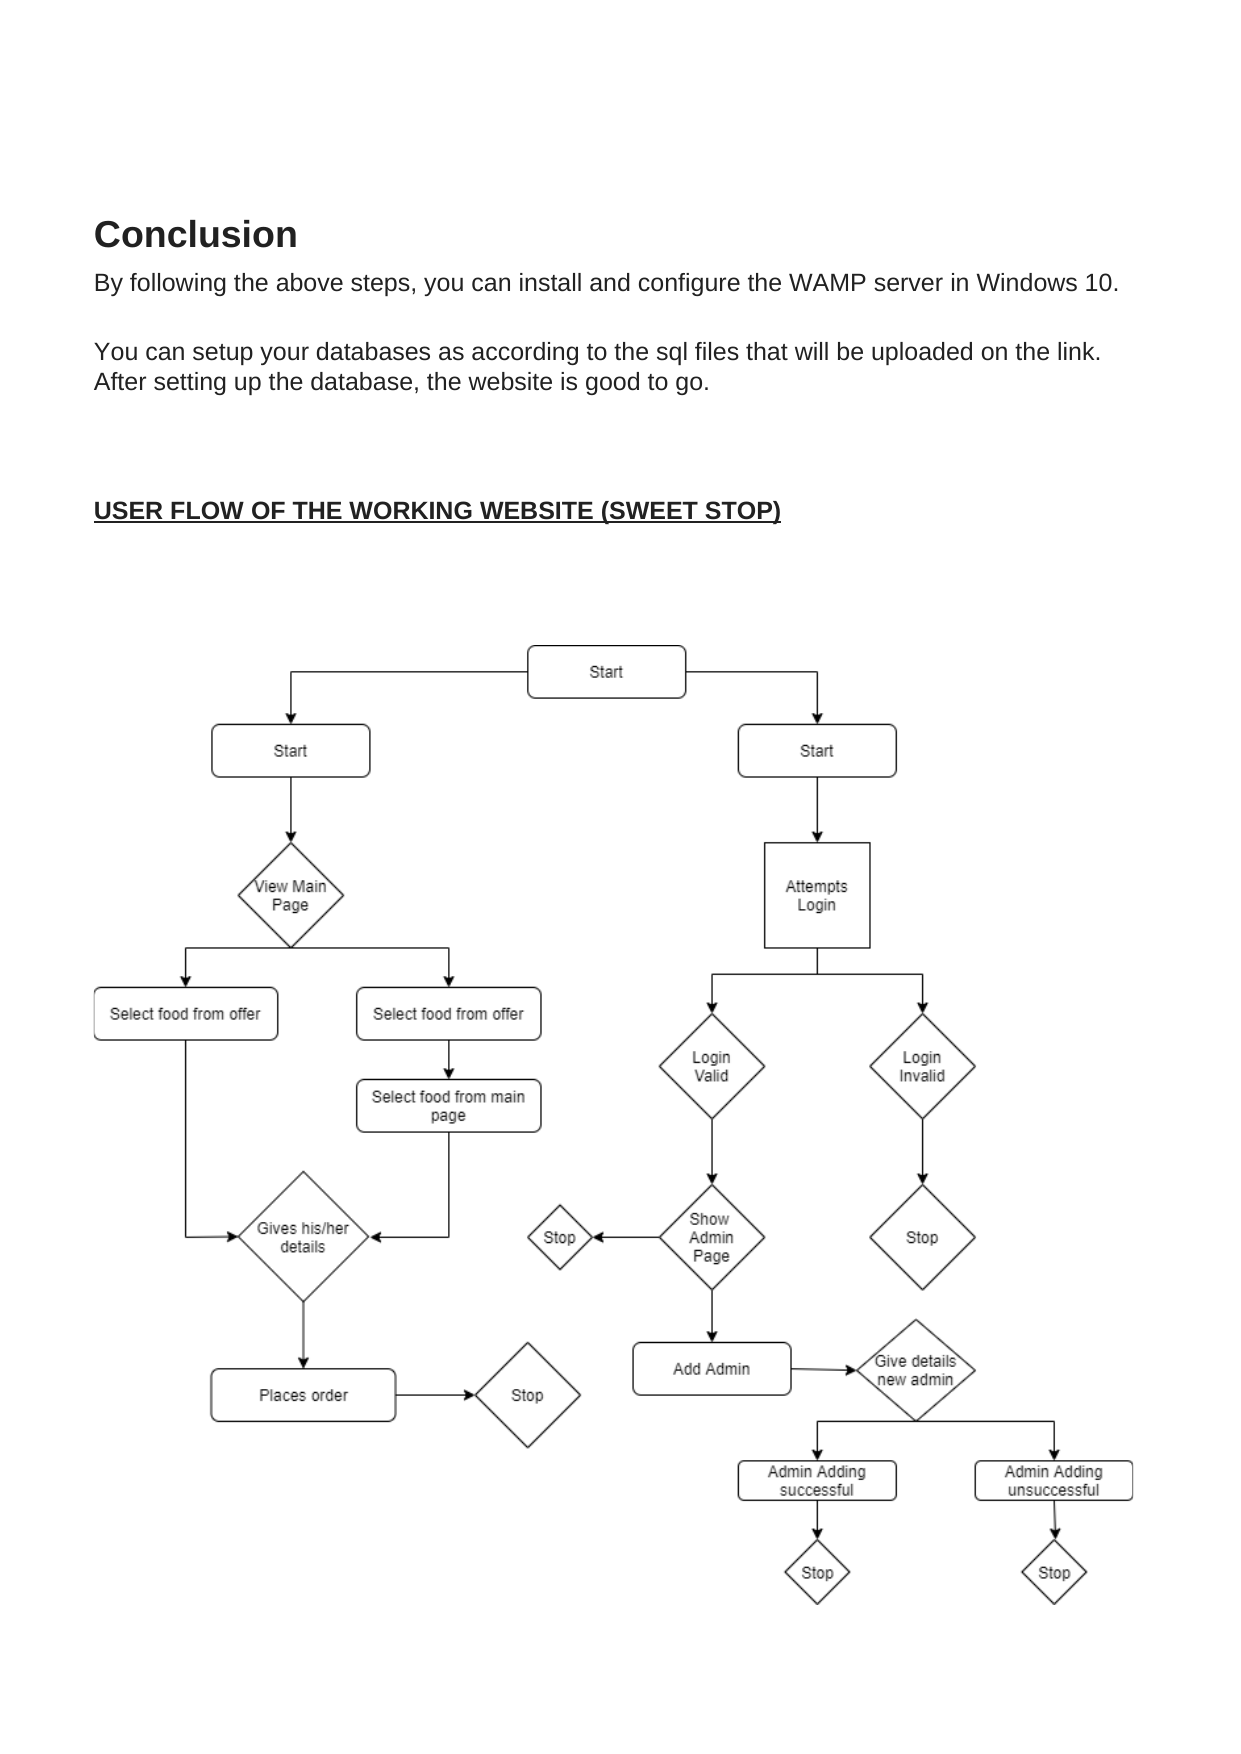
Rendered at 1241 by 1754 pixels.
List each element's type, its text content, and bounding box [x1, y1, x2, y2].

subtitle By following the above steps, you can install and configure the WAMP server in Windows 10. [94, 268, 1134, 297]
text USER FLOW OF THE WORKING WEBSITE (SWEET STOP) [94, 496, 1134, 525]
text You can setup your databases as according to the sql files that will be uploaded on the link. [94, 337, 1134, 366]
subtitle Conclusion [94, 212, 1134, 256]
text After setting up the database, the website is good to go. [94, 367, 1134, 396]
picture [93, 645, 1134, 1605]
